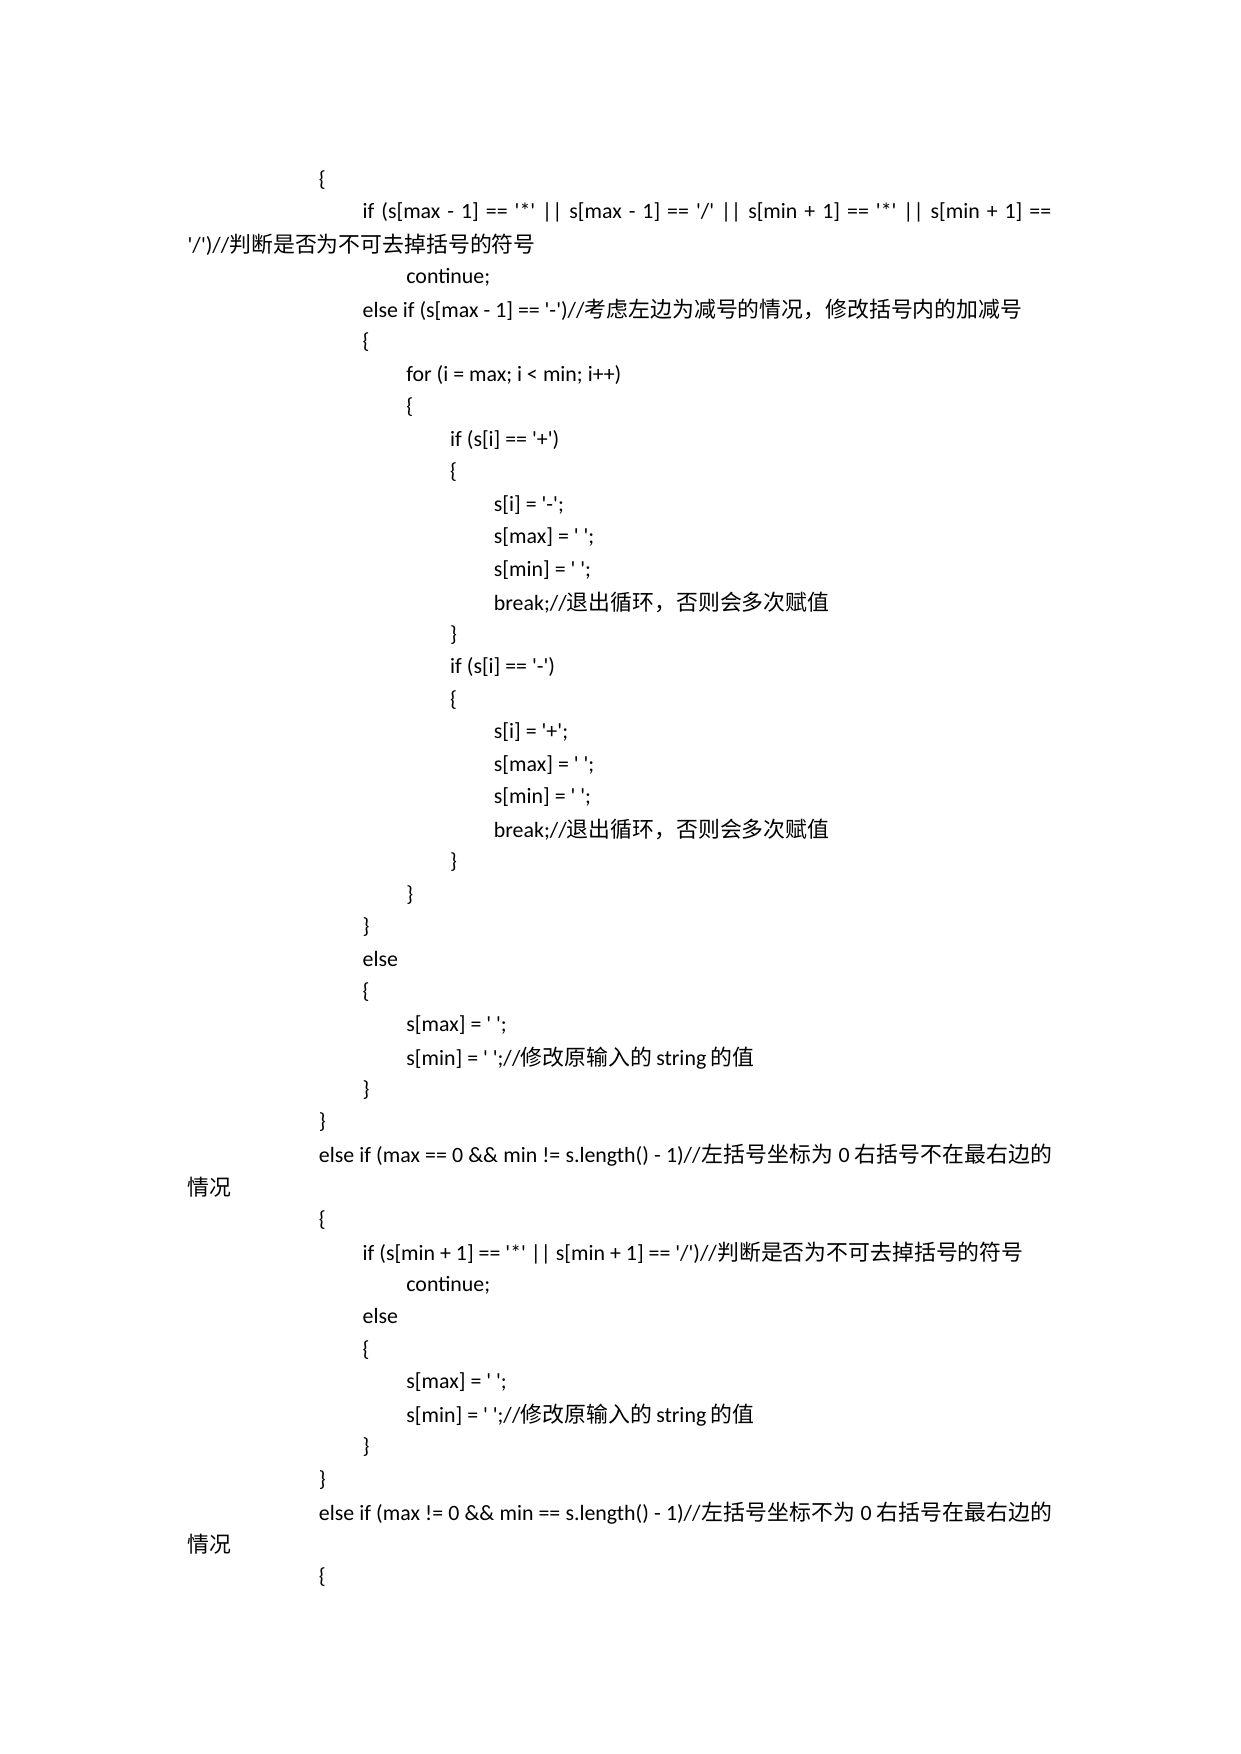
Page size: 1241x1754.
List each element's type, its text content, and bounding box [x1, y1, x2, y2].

text } [187, 877, 1053, 909]
text else if (max == 0 && min != s.length() - 1)//左括号坐标为0右括号不在最右边的情况 [187, 1137, 1053, 1202]
text s[max] = ' '; [187, 519, 1053, 552]
text for (i = max; i < min; i++) [187, 357, 1053, 389]
text } [187, 1072, 1053, 1104]
text s[max] = ' '; [187, 1364, 1053, 1397]
text s[min] = ' ';//修改原输入的string的值 [187, 1039, 1053, 1072]
text } [187, 617, 1053, 649]
text s[min] = ' '; [187, 552, 1053, 584]
text if (s[i] == '-') [187, 649, 1053, 682]
text if (s[i] == '+') [187, 422, 1053, 454]
text { [187, 974, 1053, 1007]
text else if (s[max - 1] == '-')//考虑左边为减号的情况，修改括号内的加减号 [187, 292, 1053, 324]
text { [187, 1332, 1053, 1364]
text continue; [187, 259, 1053, 292]
text s[i] = '-'; [187, 487, 1053, 519]
text { [187, 389, 1053, 422]
text { [187, 454, 1053, 487]
text { [187, 1559, 1053, 1592]
text s[i] = '+'; [187, 714, 1053, 747]
text } [187, 844, 1053, 877]
text { [187, 682, 1053, 714]
text if (s[min + 1] == '*' || s[min + 1] == '/')//判断是否为不可去掉括号的符号 [187, 1234, 1053, 1267]
text break;//退出循环，否则会多次赋值 [187, 584, 1053, 617]
text { [187, 1202, 1053, 1234]
text s[min] = ' '; [187, 779, 1053, 812]
text } [187, 1429, 1053, 1462]
text else if (max != 0 && min == s.length() - 1)//左括号坐标不为0右括号在最右边的情况 [187, 1494, 1053, 1559]
text continue; [187, 1267, 1053, 1299]
text { [187, 324, 1053, 357]
text else [187, 942, 1053, 974]
text s[min] = ' ';//修改原输入的string的值 [187, 1397, 1053, 1429]
text if (s[max - 1] == '*' || s[max - 1] == '/' || s[min + 1] == '*' || s[min + 1] == '/')//判断是否为不可去掉括号的符号 [187, 194, 1053, 259]
text break;//退出循环，否则会多次赋值 [187, 812, 1053, 844]
text { [187, 162, 1053, 194]
text else [187, 1299, 1053, 1332]
text } [187, 1462, 1053, 1494]
text s[max] = ' '; [187, 747, 1053, 779]
text } [187, 1104, 1053, 1137]
text s[max] = ' '; [187, 1007, 1053, 1039]
text } [187, 909, 1053, 942]
